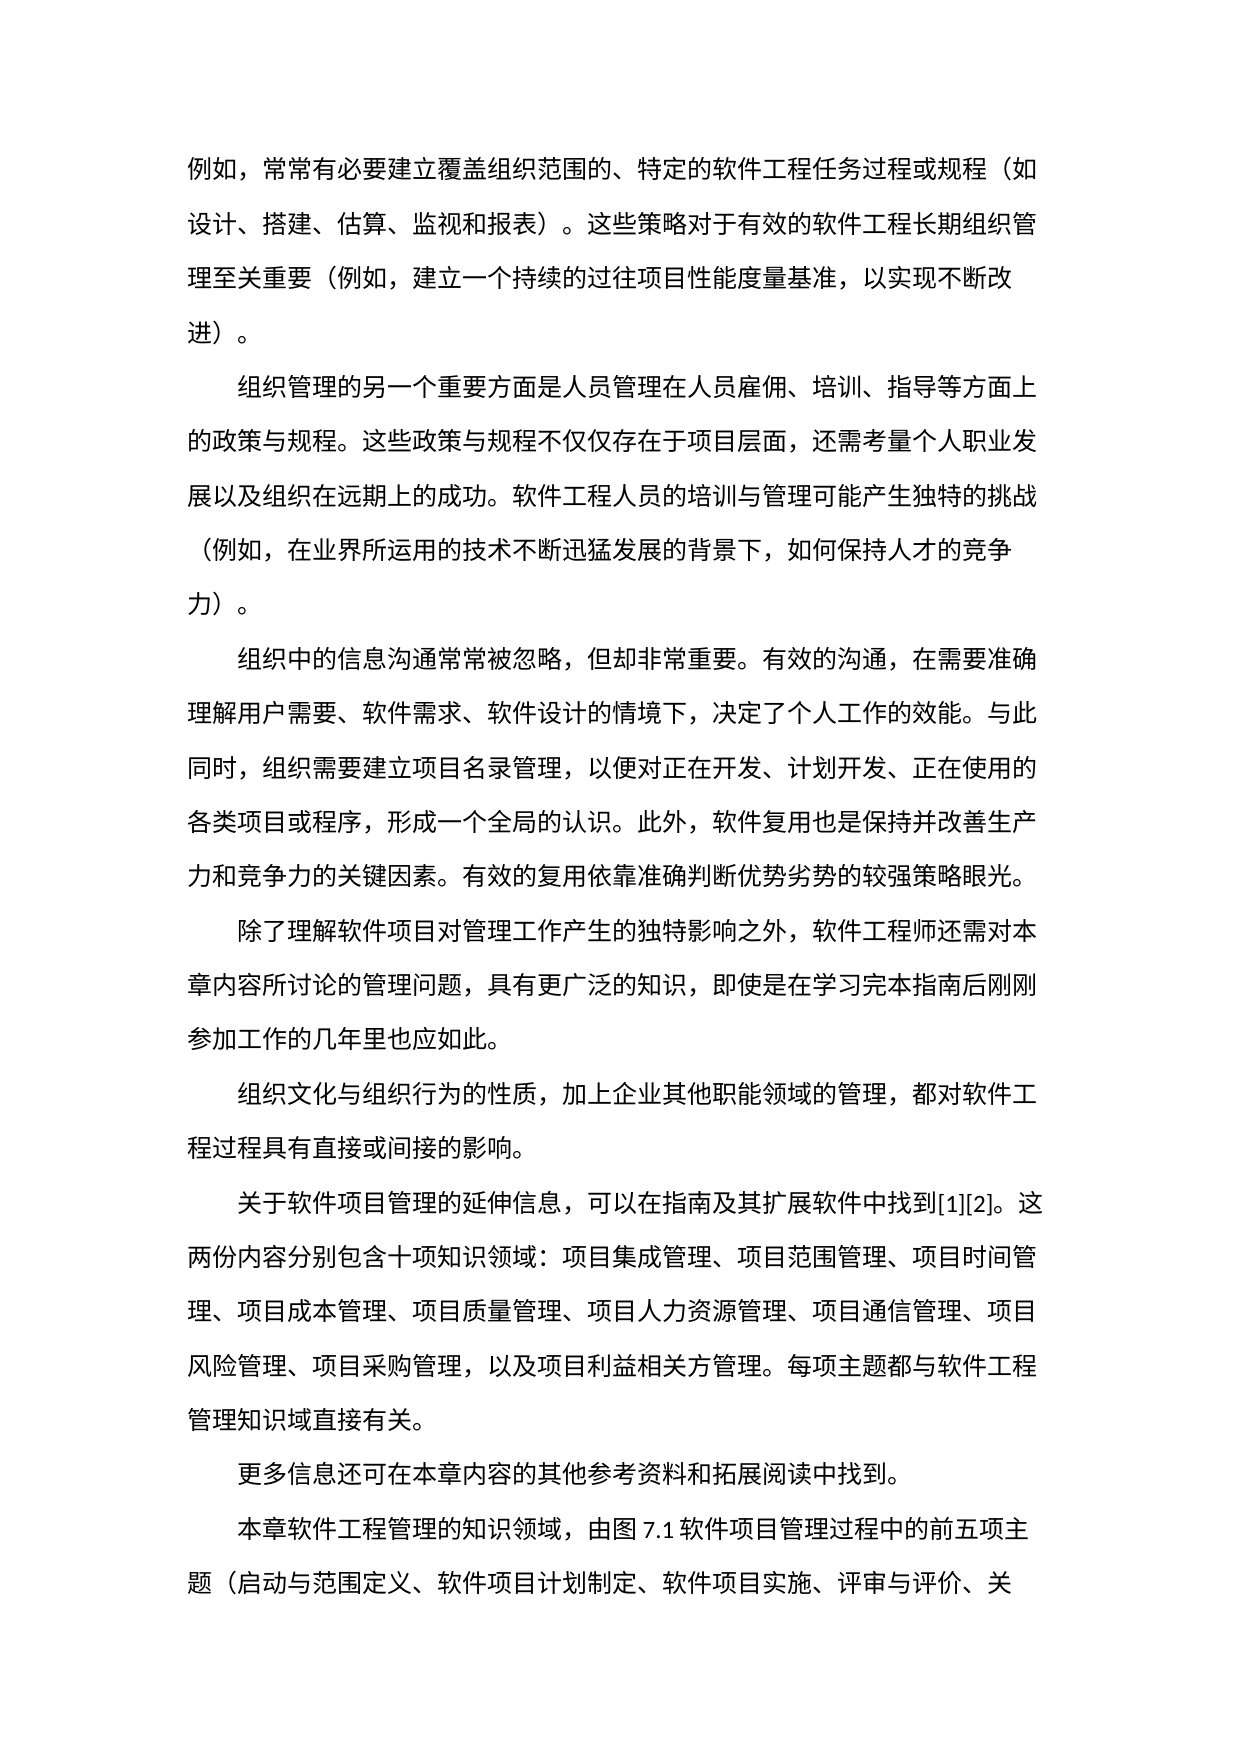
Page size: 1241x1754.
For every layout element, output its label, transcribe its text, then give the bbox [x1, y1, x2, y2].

text 组织文化与组织行为的性质，加上企业其他职能领域的管理，都对软件工程过程具有直接或间接的影响。 [187, 1074, 1053, 1165]
text 除了理解软件项目对管理工作产生的独特影响之外，软件工程师还需对本章内容所讨论的管理问题，具有更广泛的知识，即使是在学习完本指南后刚刚参加工作的几年里也应如此。 [187, 911, 1053, 1056]
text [187, 1509, 1053, 1600]
text 关于软件项目管理的延伸信息，可以在指南及其扩展软件中找到[1][2]。这两份内容分别包含十项知识领域：项目集成管理、项目范围管理、项目时间管理、项目成本管理、项目质量管理、项目人力资源管理、项目通信管理、项目风险管理、项目采购管理，以及项目利益相关方管理。每项主题都与软件工程管理知识域直接有关。 [187, 1183, 1053, 1437]
text 组织中的信息沟通常常被忽略，但却非常重要。有效的沟通，在需要准确理解用户需要、软件需求、软件设计的情境下，决定了个人工作的效能。与此同时，组织需要建立项目名录管理，以便对正在开发、计划开发、正在使用的各类项目或程序，形成一个全局的认识。此外，软件复用也是保持并改善生产力和竞争力的关键因素。有效的复用依靠准确判断优势劣势的较强策略眼光。 [187, 639, 1053, 893]
text 更多信息还可在本章内容的其他参考资料和拓展阅读中找到。 [187, 1455, 1053, 1491]
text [187, 150, 1053, 349]
text 组织管理的另一个重要方面是人员管理在人员雇佣、培训、指导等方面上的政策与规程。这些政策与规程不仅仅存在于项目层面，还需考量个人职业发展以及组织在远期上的成功。软件工程人员的培训与管理可能产生独特的挑战（例如，在业界所运用的技术不断迅猛发展的背景下，如何保持人才的竞争力）。 [187, 367, 1053, 621]
